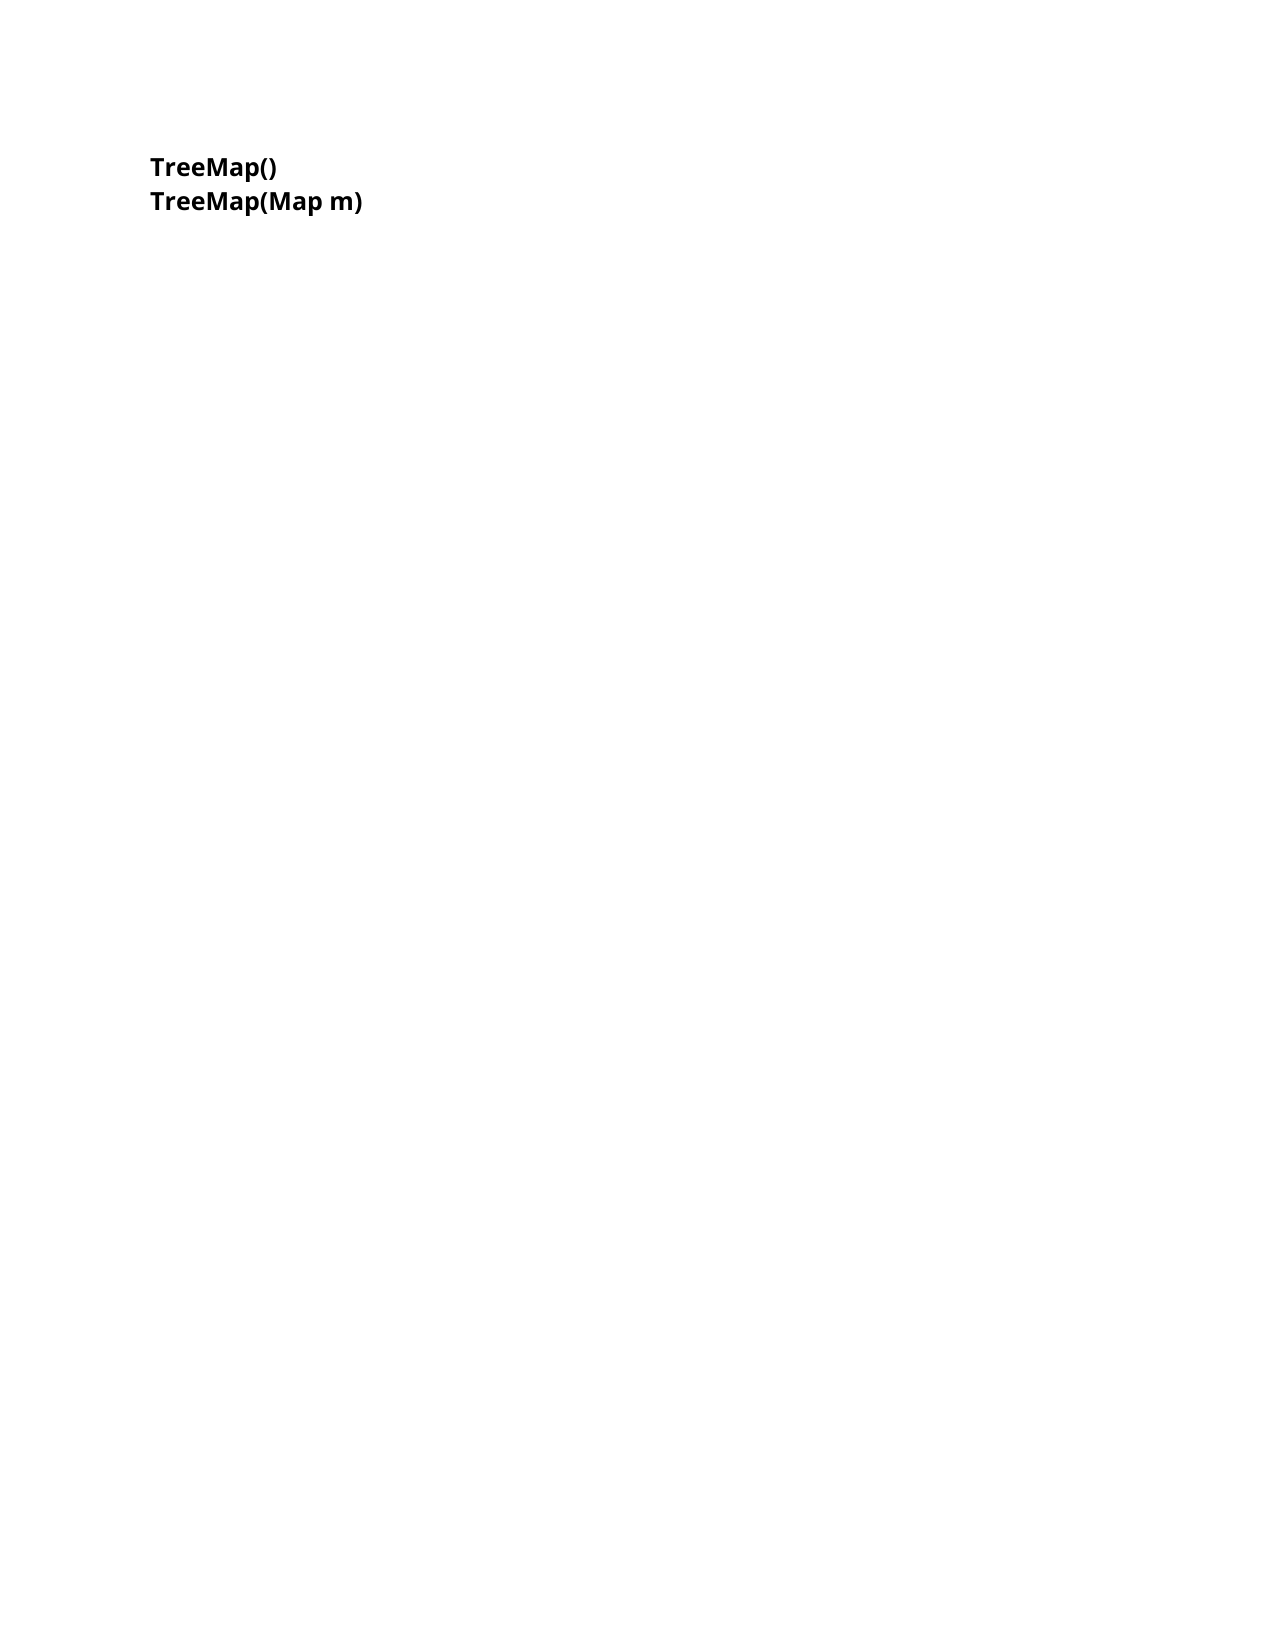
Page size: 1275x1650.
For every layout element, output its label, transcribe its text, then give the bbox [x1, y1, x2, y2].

text TreeMap(Map m) [150, 184, 1125, 218]
text TreeMap() [150, 150, 1125, 184]
